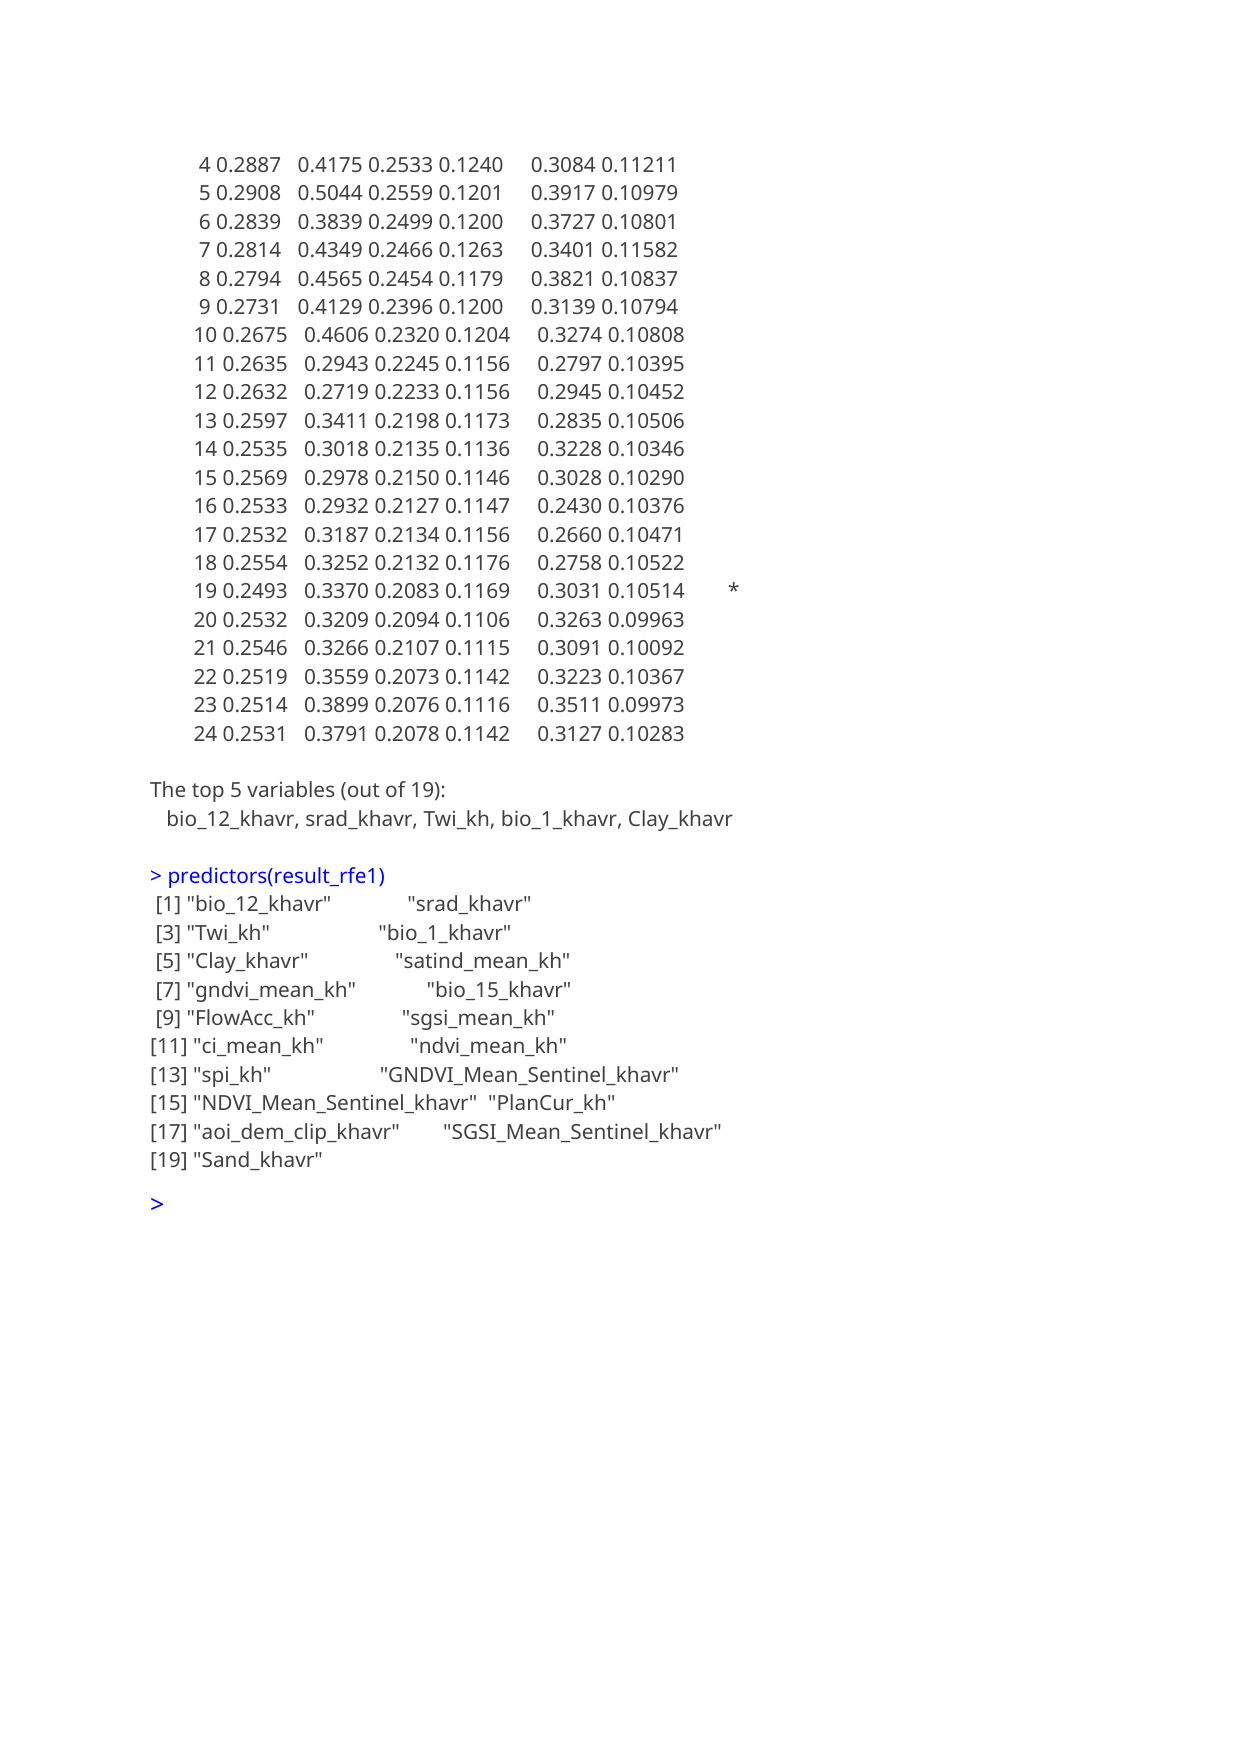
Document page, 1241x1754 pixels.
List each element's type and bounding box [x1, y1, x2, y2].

table_header [141, 150, 1130, 1186]
table_cell [141, 1186, 1130, 1233]
